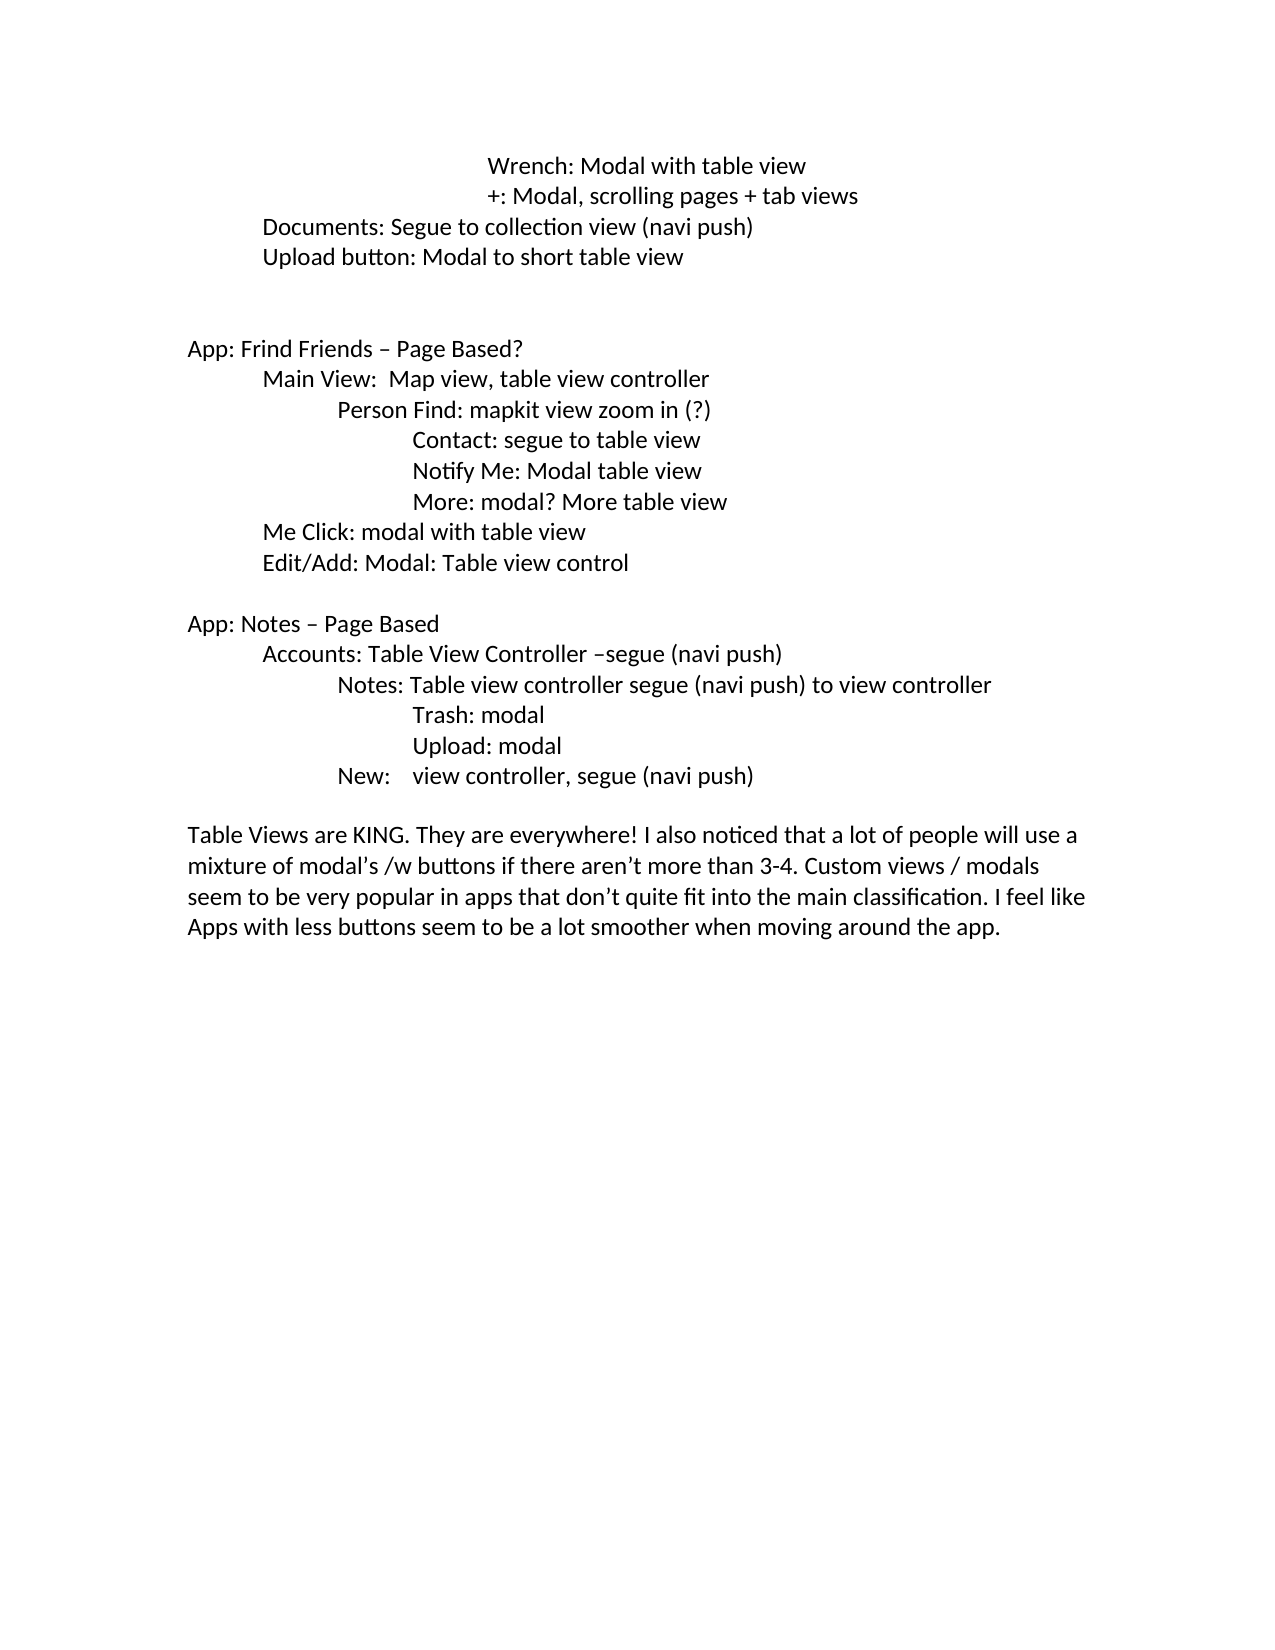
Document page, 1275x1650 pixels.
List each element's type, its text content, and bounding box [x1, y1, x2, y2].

text Documents: Segue to collection view (navi push) [187, 211, 1087, 242]
text Person Find: mapkit view zoom in (?) [187, 394, 1087, 425]
text App: Notes – Page Based [187, 608, 1087, 638]
text More: modal? More table view [187, 486, 1087, 516]
text Main View: Map view, table view controller [187, 364, 1087, 394]
text App: Frind Friends – Page Based? [187, 333, 1087, 364]
text Trash: modal [187, 699, 1087, 730]
text Upload button: Modal to short table view [187, 242, 1087, 272]
text Table Views are KING. They are everywhere! I also noticed that a lot of people will use a mixture of modal’s /w buttons if there aren’t more than 3-4. Custom views / modals seem to be very popular in apps that don’t quite fit into the main classification. I feel like Apps with less buttons seem to be a lot smoother when moving around the app. [187, 820, 1087, 942]
text Notes: Table view controller segue (navi push) to view controller [187, 669, 1087, 699]
text Upload: modal [187, 730, 1087, 760]
text New: view controller, segue (navi push) [187, 760, 1087, 791]
text Edit/Add: Modal: Table view control [187, 547, 1087, 577]
text Accounts: Table View Controller –segue (navi push) [187, 638, 1087, 669]
text Me Click: modal with table view [187, 516, 1087, 547]
text +: Modal, scrolling pages + tab views [187, 181, 1087, 211]
text Notify Me: Modal table view [187, 455, 1087, 486]
text Wrench: Modal with table view [187, 150, 1087, 181]
text Contact: segue to table view [187, 425, 1087, 455]
